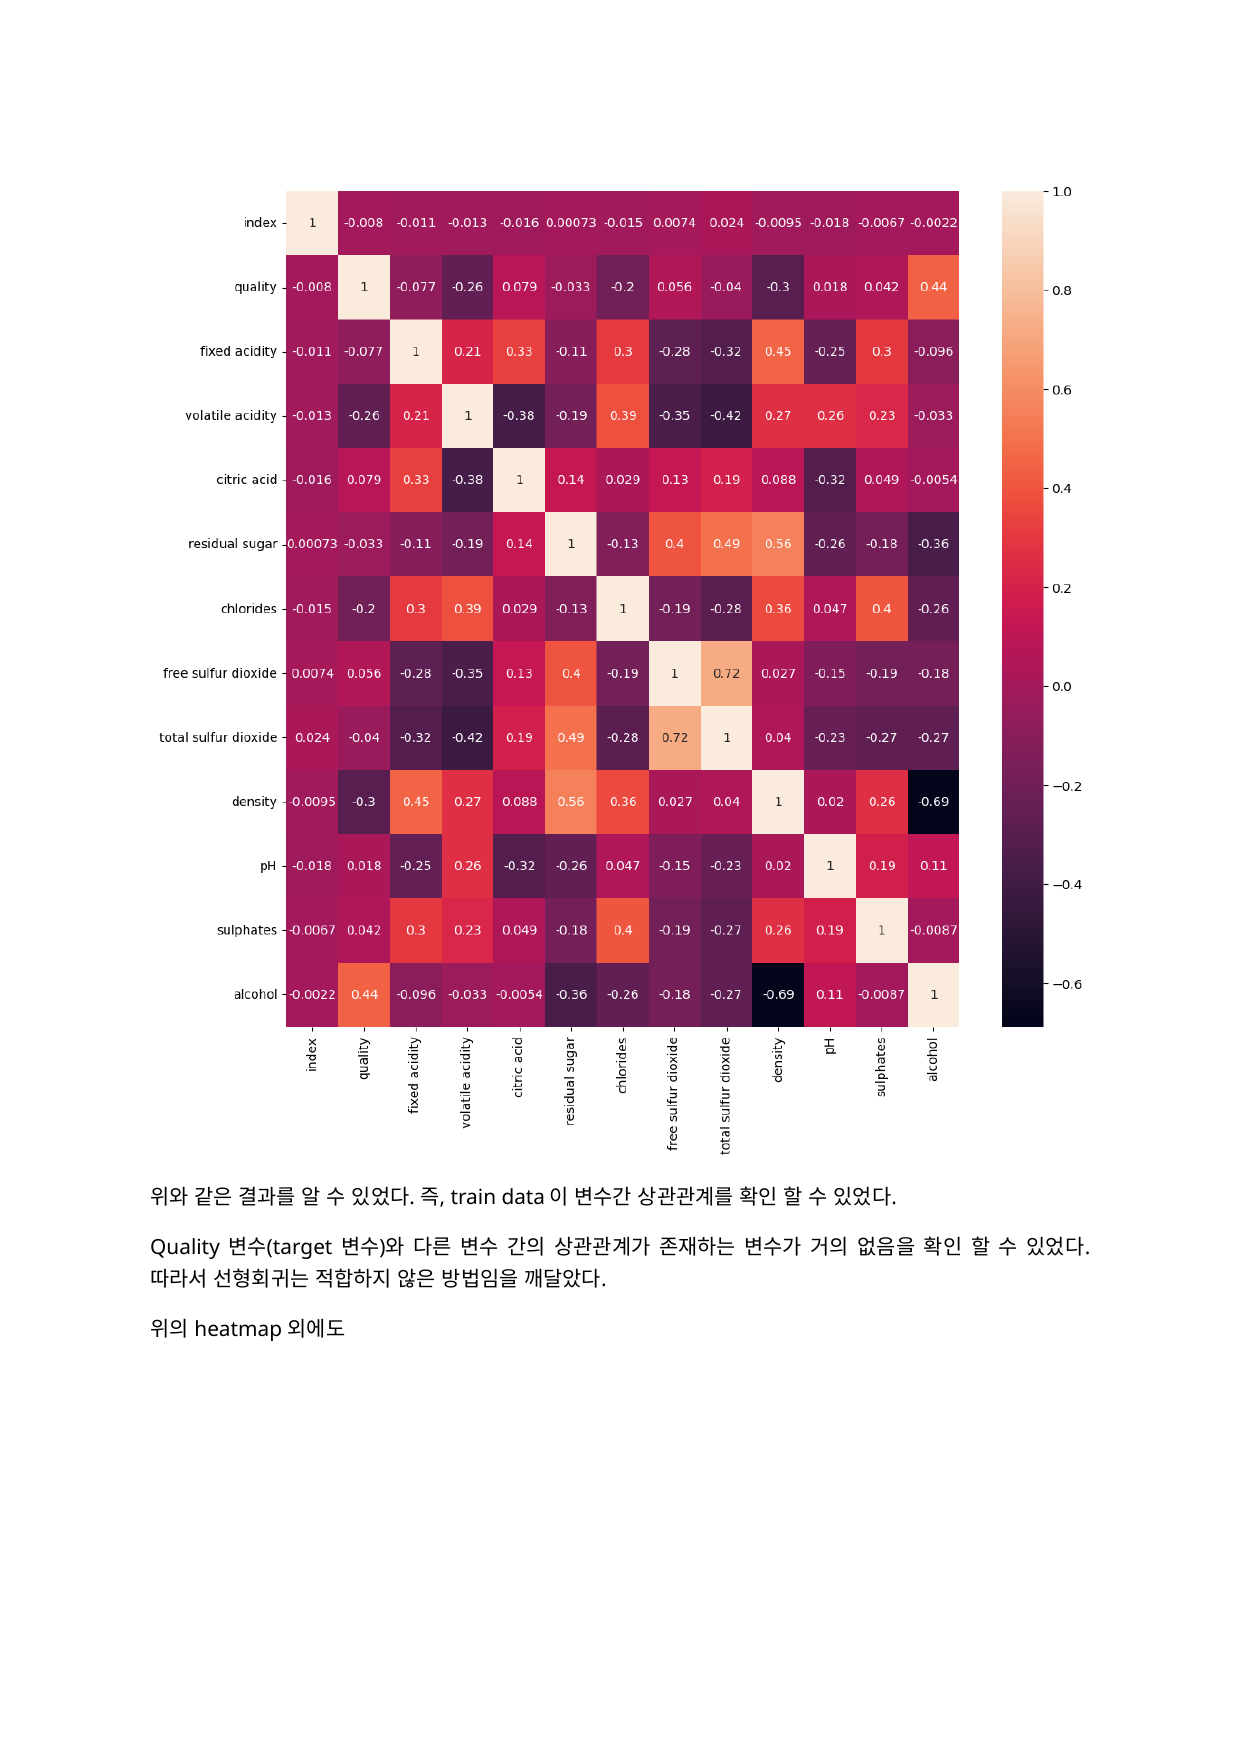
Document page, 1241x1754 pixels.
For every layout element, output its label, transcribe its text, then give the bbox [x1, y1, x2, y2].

text Quality 변수(target 변수)와 다른 변수 간의 상관관계가 존재하는 변수가 거의 없음을 확인 할 수 있었다. 따라서 선형회귀는 적합하지 않은 방법임을 깨달았다. [150, 1230, 1090, 1293]
text 위와 같은 결과를 알 수 있었다. 즉, train data이 변수간 상관관계를 확인 할 수 있었다. [150, 1181, 1090, 1211]
text 위의 heatmap 외에도 [150, 1312, 1090, 1342]
picture [150, 177, 1091, 1162]
